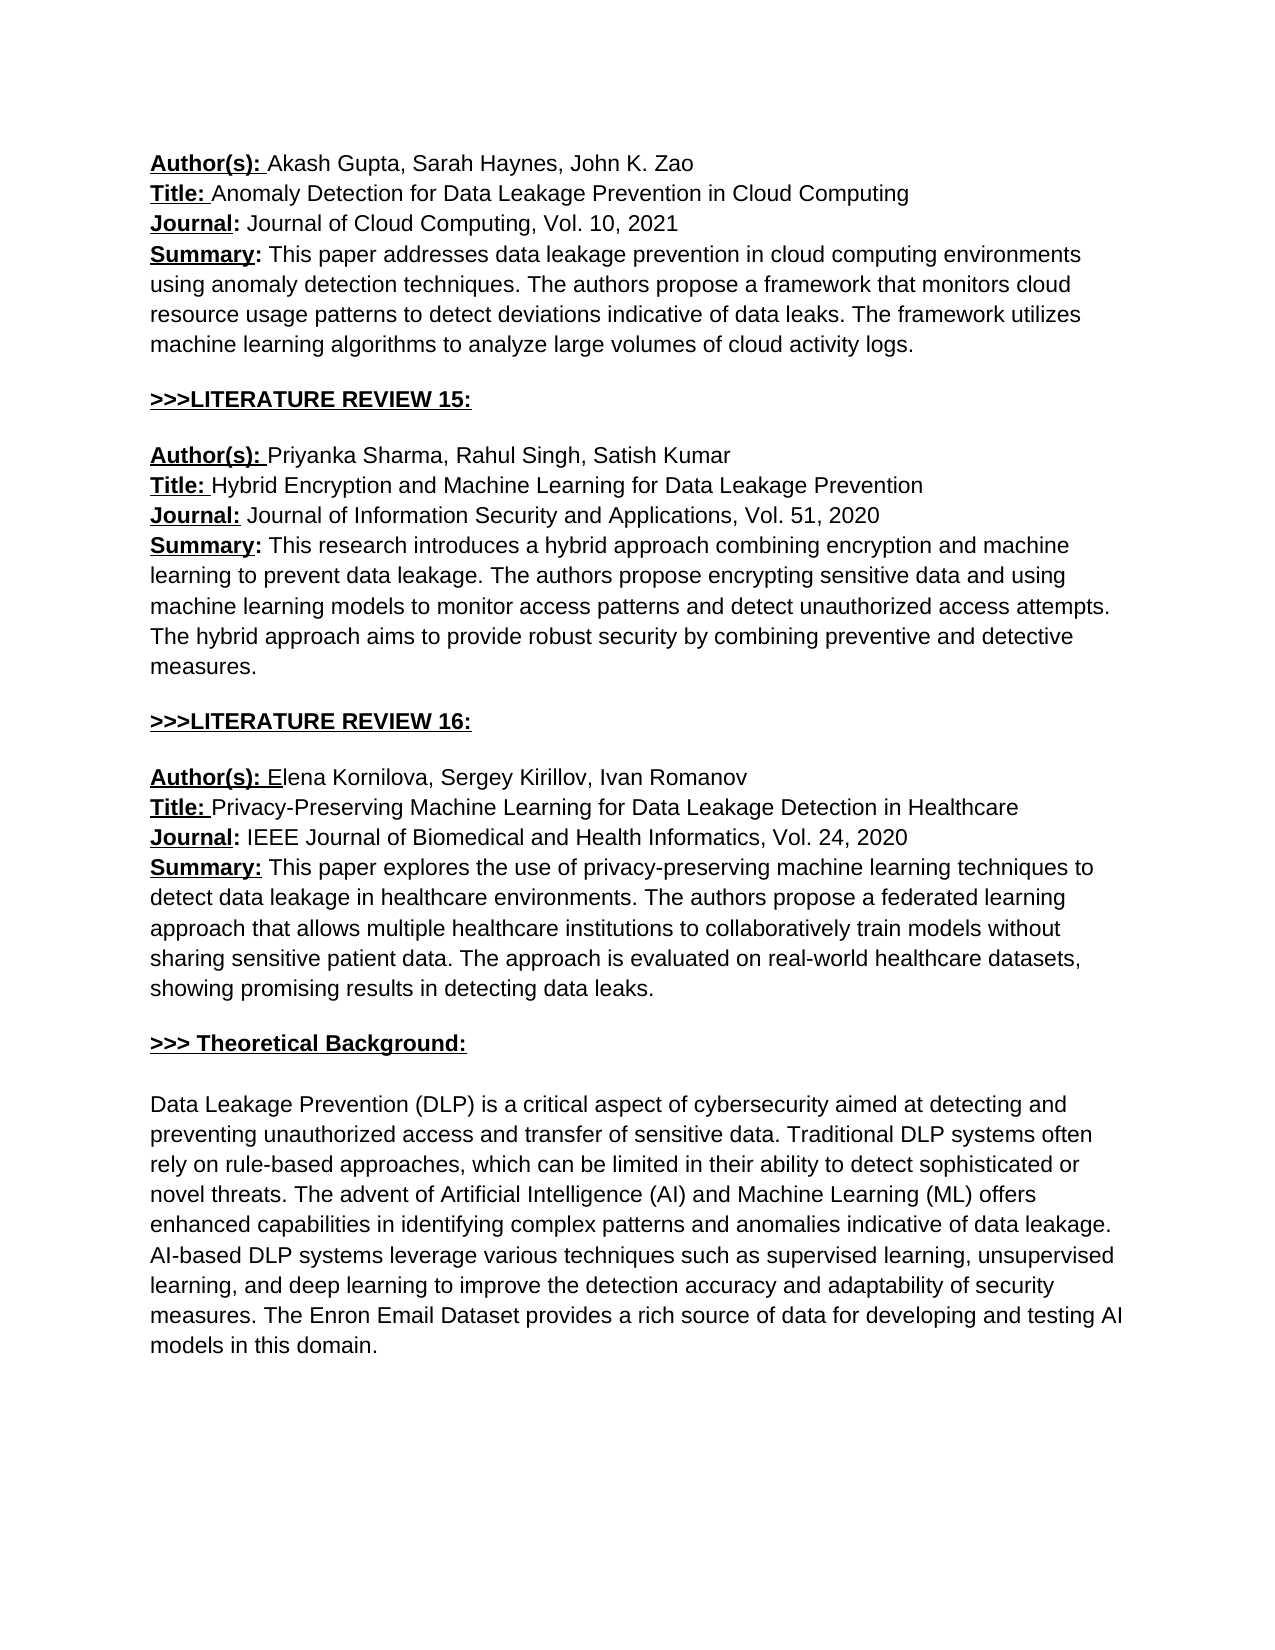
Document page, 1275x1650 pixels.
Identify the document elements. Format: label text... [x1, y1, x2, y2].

text Author(s): Elena Kornilova, Sergey Kirillov, Ivan Romanov Title: Privacy-Preserving Machine Learning for Data Leakage Detection in Healthcare Journal: IEEE Journal of Biomedical and Health Informatics, Vol. 24, 2020 Summary: This paper explores the use of privacy-preserving machine learning techniques to detect data leakage in healthcare environments. The authors propose a federated learning approach that allows multiple healthcare institutions to collaboratively train models without sharing sensitive patient data. The approach is evaluated on real-world healthcare datasets, showing promising results in detecting data leaks. [150, 763, 1125, 1001]
text Author(s): Priyanka Sharma, Rahul Singh, Satish Kumar Title: Hybrid Encryption and Machine Learning for Data Leakage Prevention Journal: Journal of Information Security and Applications, Vol. 51, 2020 Summary: This research introduces a hybrid approach combining encryption and machine learning to prevent data leakage. The authors propose encrypting sensitive data and using machine learning models to monitor access patterns and detect unauthorized access attempts. The hybrid approach aims to provide robust security by combining preventive and detective measures. [150, 442, 1125, 679]
subtitle >>>LITERATURE REVIEW 16: [150, 708, 1125, 735]
text >>> Theoretical Background: [150, 1030, 1125, 1057]
text Author(s): Akash Gupta, Sarah Haynes, John K. Zao Title: Anomaly Detection for Data Leakage Prevention in Cloud Computing Journal: Journal of Cloud Computing, Vol. 10, 2021 Summary: This paper addresses data leakage prevention in cloud computing environments using anomaly detection techniques. The authors propose a framework that monitors cloud resource usage patterns to detect deviations indicative of data leaks. The framework utilizes machine learning algorithms to analyze large volumes of cloud activity logs. [150, 150, 1125, 358]
subtitle >>>LITERATURE REVIEW 15: [150, 386, 1125, 413]
text Data Leakage Prevention (DLP) is a critical aspect of cybersecurity aimed at detecting and preventing unauthorized access and transfer of sensitive data. Traditional DLP systems often rely on rule-based approaches, which can be limited in their ability to detect sophisticated or novel threats. The advent of Artificial Intelligence (AI) and Machine Learning (ML) offers enhanced capabilities in identifying complex patterns and anomalies indicative of data leakage. AI-based DLP systems leverage various techniques such as supervised learning, unsupervised learning, and deep learning to improve the detection accuracy and adaptability of security measures. The Enron Email Dataset provides a rich source of data for developing and testing AI models in this domain. [150, 1091, 1125, 1359]
